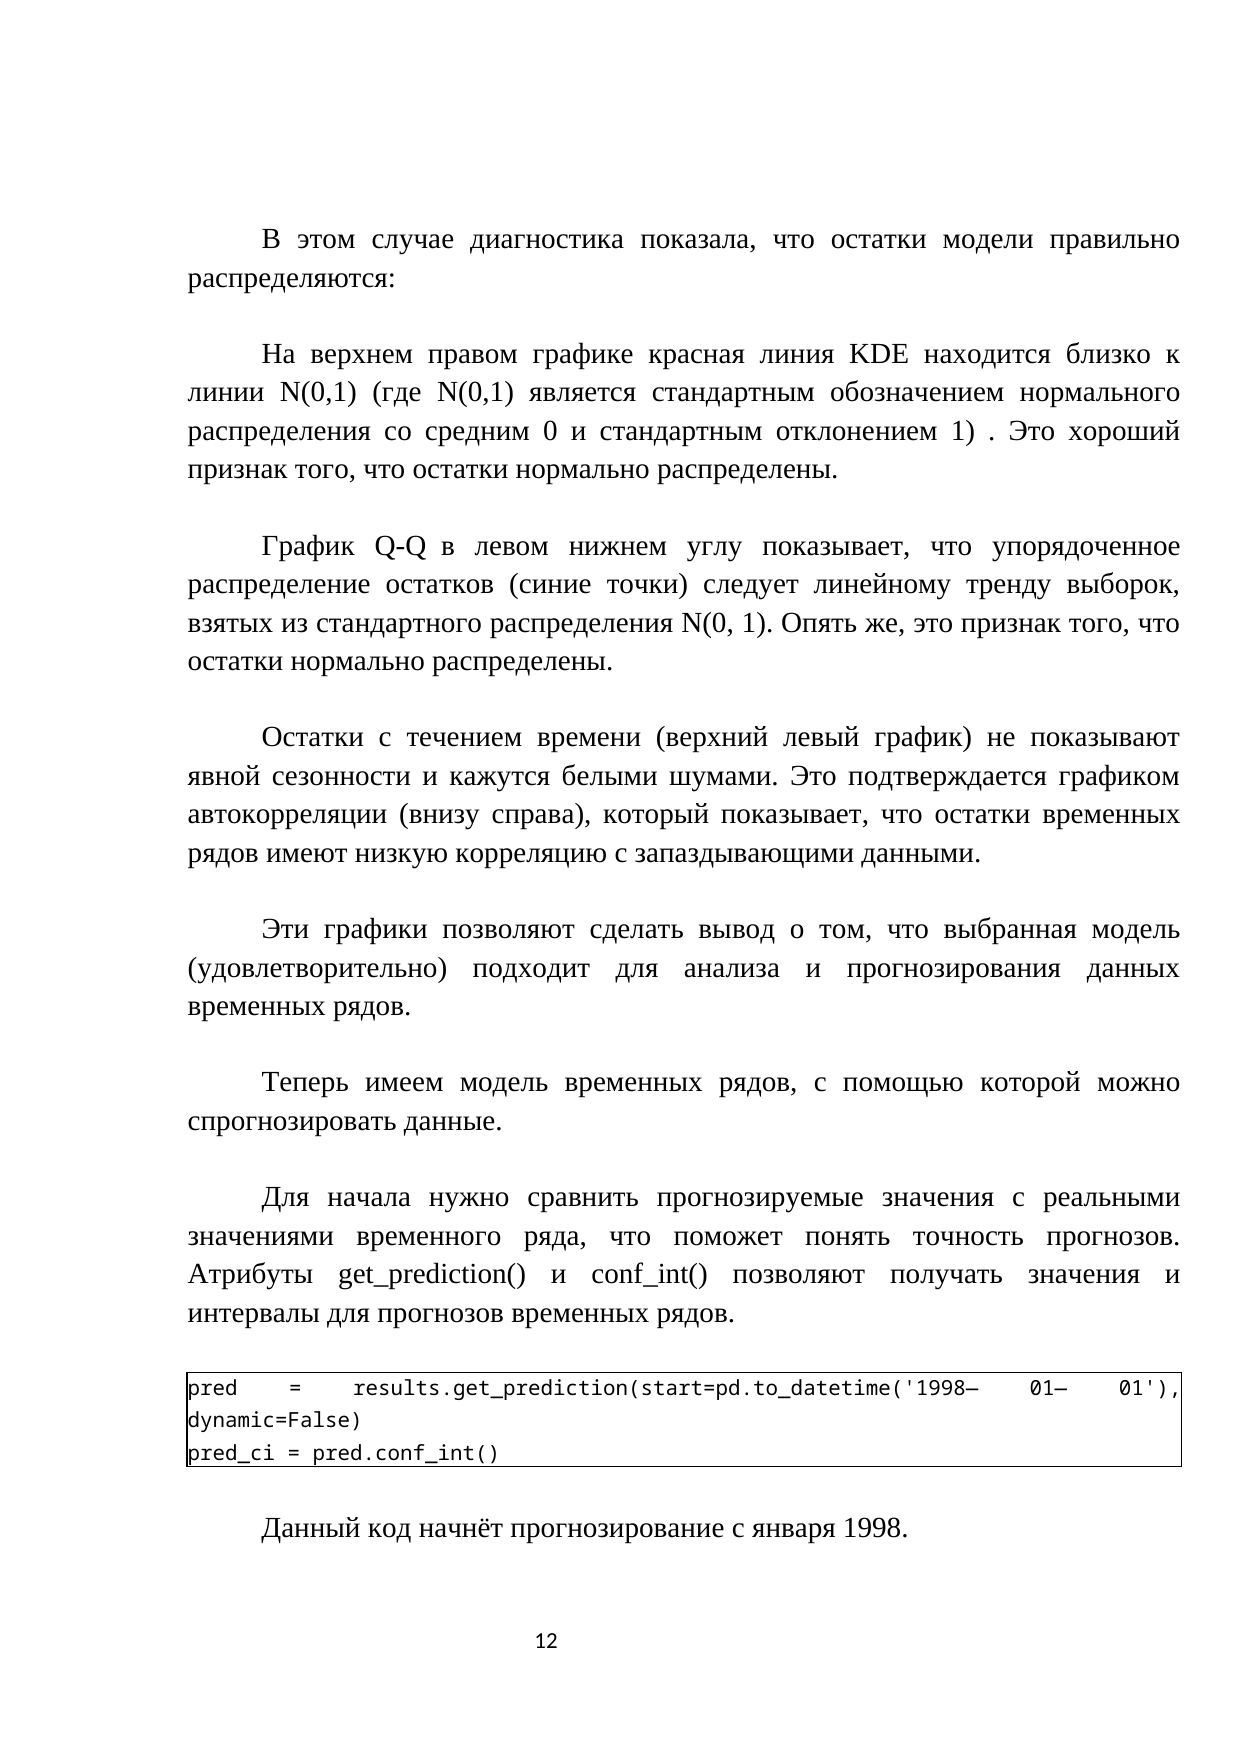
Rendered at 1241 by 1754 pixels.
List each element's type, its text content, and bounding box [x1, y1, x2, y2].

list Для начала нужно сравнить прогнозируемые значения с реальными значениями временного ряда, что поможет понять точность прогнозов. Атрибуты get_prediction() и conf_int() позволяют получать значения и интервалы для прогнозов временных рядов. [187, 1179, 1181, 1328]
list График Q-Q в левом нижнем углу показывает, что упорядоченное распределение остатков (синие точки) следует линейному тренду выборок, взятых из стандартного распределения N(0, 1). Опять же, это признак того, что остатки нормально распределены. [187, 528, 1181, 677]
list pred = results.get_prediction(start=pd.to_datetime('1998— 01— 01'), dynamic=False) pred_ci = pred.conf_int() [188, 1373, 1181, 1466]
list Остатки с течением времени (верхний левый график) не показывают явной сезонности и кажутся белыми шумами. Это подтверждается графиком автокорреляции (внизу справа), который показывает, что остатки временных рядов имеют низкую корреляцию с запаздывающими данными. [187, 719, 1181, 868]
list В этом случае диагностика показала, что остатки модели правильно распределяются: [187, 221, 1181, 293]
list Эти графики позволяют сделать вывод о том, что выбранная модель (удовлетворительно) подходит для анализа и прогнозирования данных временных рядов. [187, 911, 1181, 1022]
list Теперь имеем модель временных рядов, с помощью которой можно спрогнозировать данные. [187, 1064, 1181, 1136]
list Данный код начнёт прогнозирование с января 1998. [187, 1510, 1181, 1544]
list На верхнем правом графике красная линия KDE находится близко к линии N(0,1) (где N(0,1) является стандартным обозначением нормального распределения со средним 0 и стандартным отклонением 1) . Это хороший признак того, что остатки нормально распределены. [187, 336, 1181, 485]
